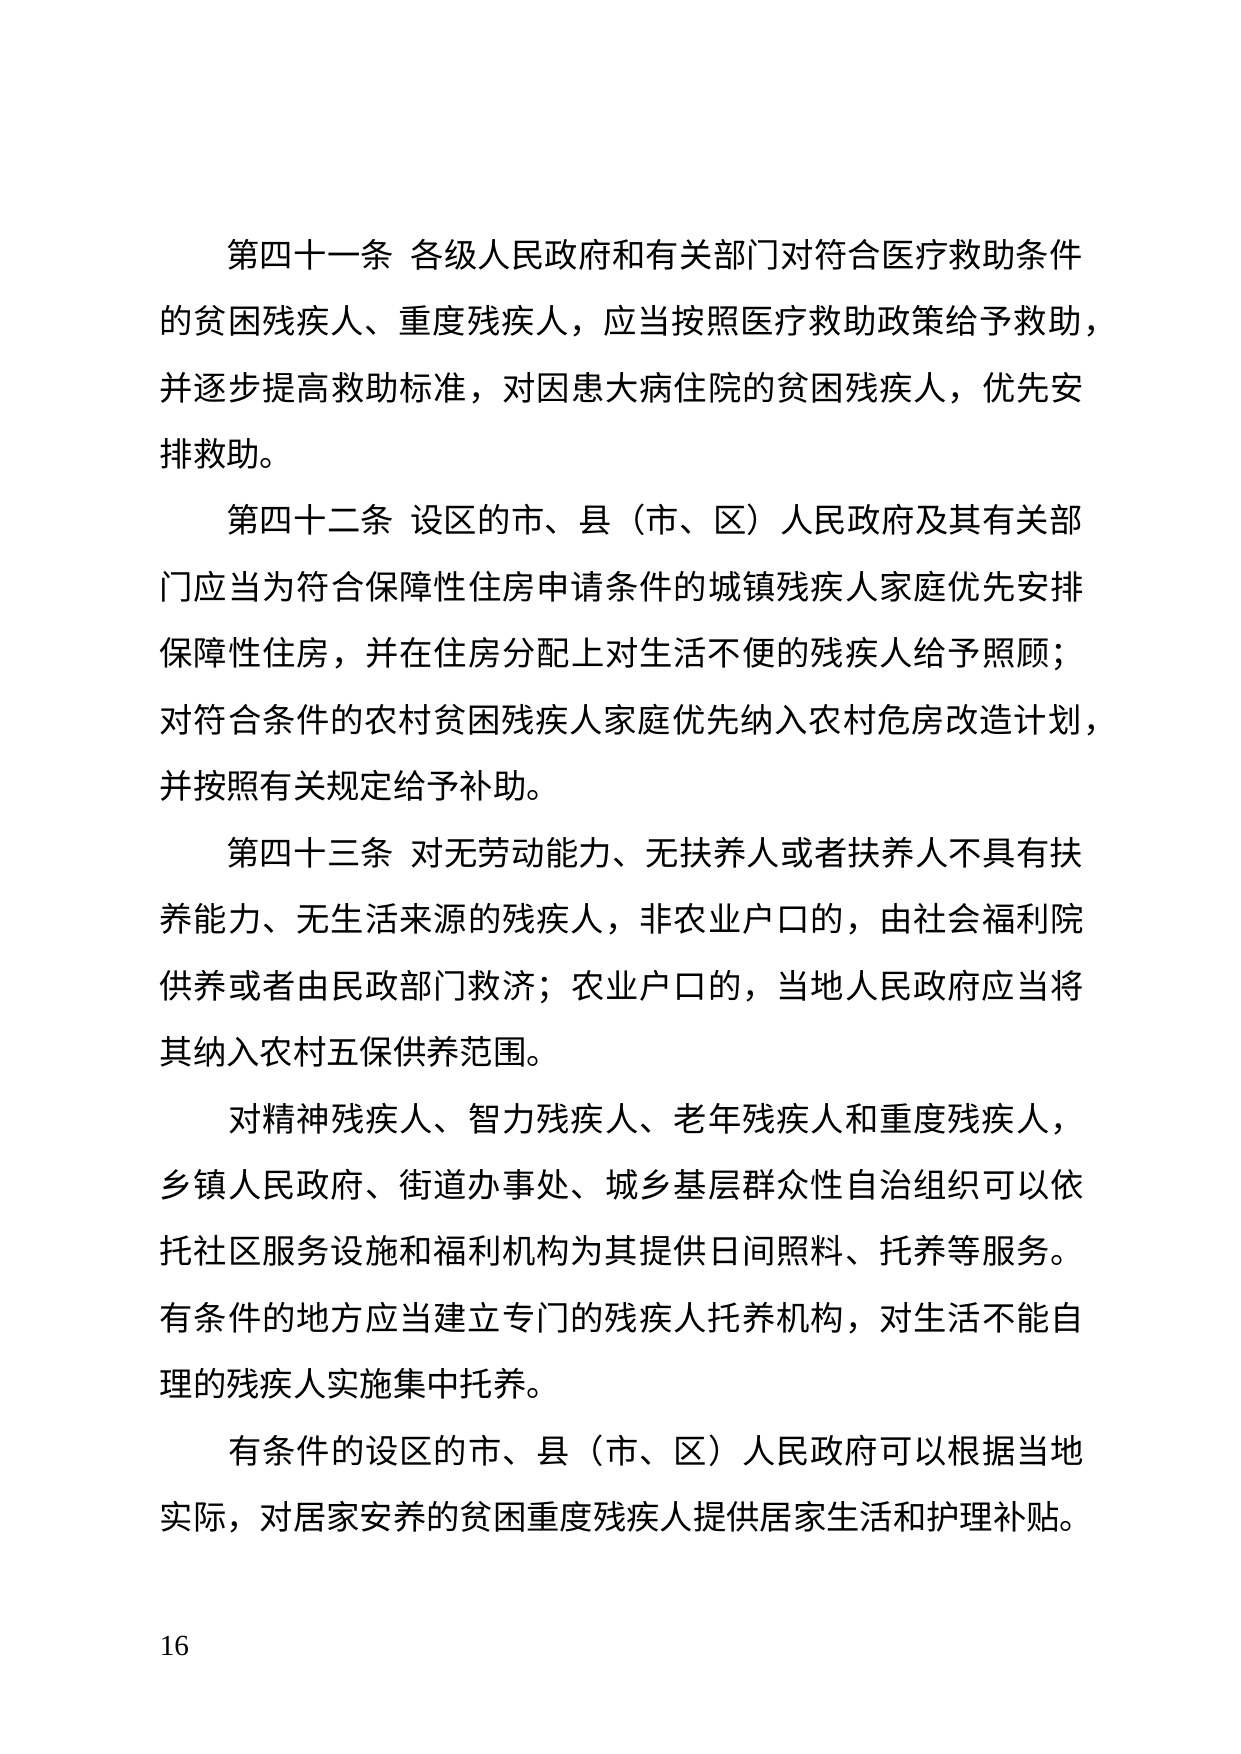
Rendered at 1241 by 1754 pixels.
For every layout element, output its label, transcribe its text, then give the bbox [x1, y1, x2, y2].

text 有条件的设区的市、县（市、区）人民政府可以根据当地实际，对居家安养的贫困重度残疾人提供居家生活和护理补贴。 [159, 1416, 1084, 1548]
text 第四十一条 各级人民政府和有关部门对符合医疗救助条件的贫困残疾人、重度残疾人，应当按照医疗救助政策给予救助，并逐步提高救助标准，对因患大病住院的贫困残疾人，优先安排救助。 [159, 219, 1084, 485]
text 第四十二条 设区的市、县（市、区）人民政府及其有关部门应当为符合保障性住房申请条件的城镇残疾人家庭优先安排保障性住房，并在住房分配上对生活不便的残疾人给予照顾；对符合条件的农村贫困残疾人家庭优先纳入农村危房改造计划，并按照有关规定给予补助。 [159, 485, 1084, 817]
text 第四十三条 对无劳动能力、无扶养人或者扶养人不具有扶养能力、无生活来源的残疾人，非农业户口的，由社会福利院供养或者由民政部门救济；农业户口的，当地人民政府应当将其纳入农村五保供养范围。 [159, 817, 1084, 1083]
text 对精神残疾人、智力残疾人、老年残疾人和重度残疾人，乡镇人民政府、街道办事处、城乡基层群众性自治组织可以依托社区服务设施和福利机构为其提供日间照料、托养等服务。有条件的地方应当建立专门的残疾人托养机构，对生活不能自理的残疾人实施集中托养。 [159, 1083, 1084, 1416]
